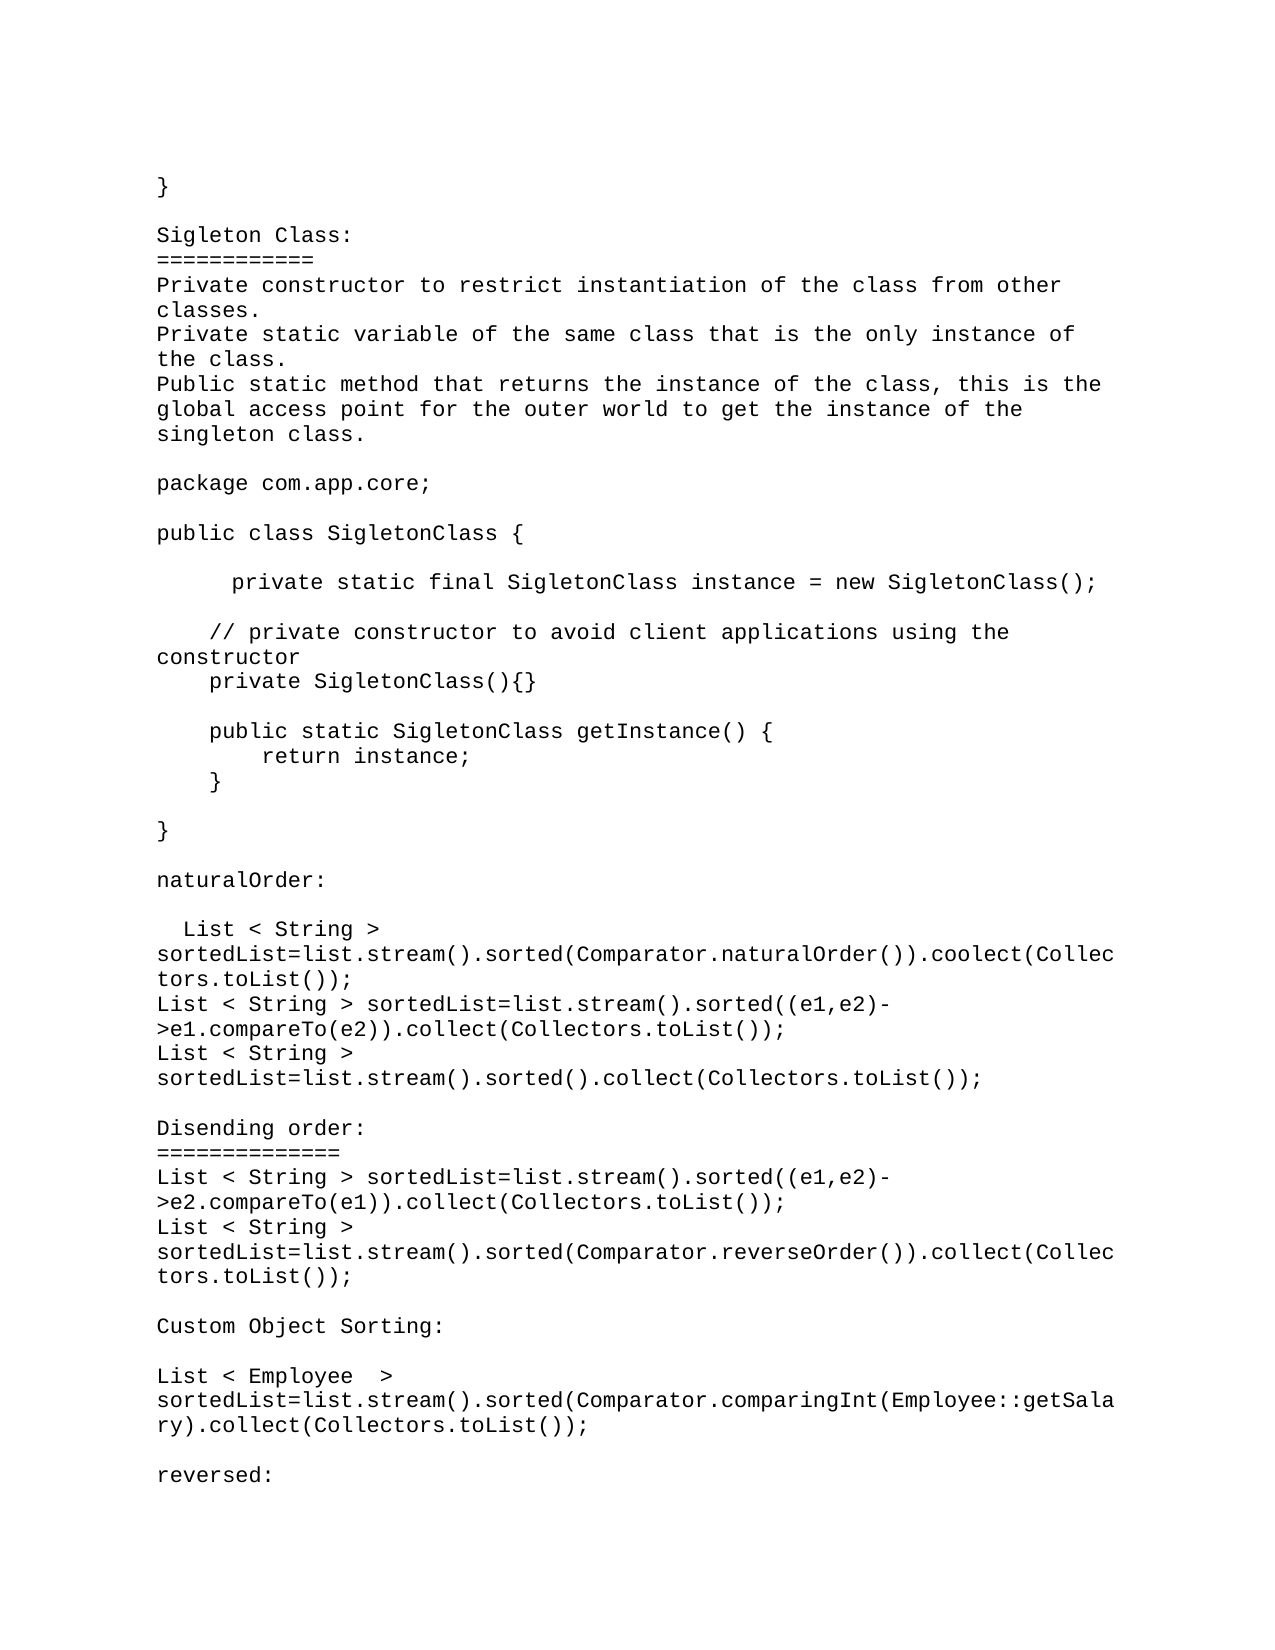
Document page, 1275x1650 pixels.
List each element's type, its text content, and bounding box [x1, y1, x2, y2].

text // private constructor to avoid client applications using the constructor [156, 621, 1118, 671]
text } [156, 819, 1118, 844]
text ============== [156, 1142, 1118, 1166]
text List < String > sortedList=list.stream().sorted().collect(Collectors.toList()); [156, 1042, 1118, 1092]
text ============ [156, 249, 1118, 274]
text List < String > sortedList=list.stream().sorted(Comparator.naturalOrder()).coolect(Collectors.toList()); [156, 918, 1118, 993]
text public class SigletonClass { [156, 522, 1118, 547]
text public static SigletonClass getInstance() { [156, 720, 1118, 745]
text Private static variable of the same class that is the only instance of the class. [156, 323, 1118, 373]
text private SigletonClass(){} [156, 671, 1118, 695]
text reversed: [156, 1464, 1118, 1489]
text package com.app.core; [156, 472, 1118, 497]
text private static final SigletonClass instance = new SigletonClass(); [156, 571, 1118, 596]
text List < String > sortedList=list.stream().sorted(Comparator.reverseOrder()).collect(Collectors.toList()); [156, 1216, 1118, 1290]
text } [156, 175, 1118, 199]
text List < String > sortedList=list.stream().sorted((e1,e2)->e1.compareTo(e2)).collect(Collectors.toList()); [156, 993, 1118, 1042]
text Sigleton Class: [156, 224, 1118, 249]
text Custom Object Sorting: [156, 1315, 1118, 1340]
text naturalOrder: [156, 869, 1118, 894]
text } [156, 770, 1118, 794]
text return instance; [156, 745, 1118, 770]
text Disending order: [156, 1117, 1118, 1142]
text List < String > sortedList=list.stream().sorted((e1,e2)->e2.compareTo(e1)).collect(Collectors.toList()); [156, 1166, 1118, 1216]
text Public static method that returns the instance of the class, this is the global access point for the outer world to get the instance of the singleton class. [156, 373, 1118, 447]
text List < Employee > sortedList=list.stream().sorted(Comparator.comparingInt(Employee::getSalary).collect(Collectors.toList()); [156, 1365, 1118, 1439]
text Private constructor to restrict instantiation of the class from other classes. [156, 274, 1118, 323]
